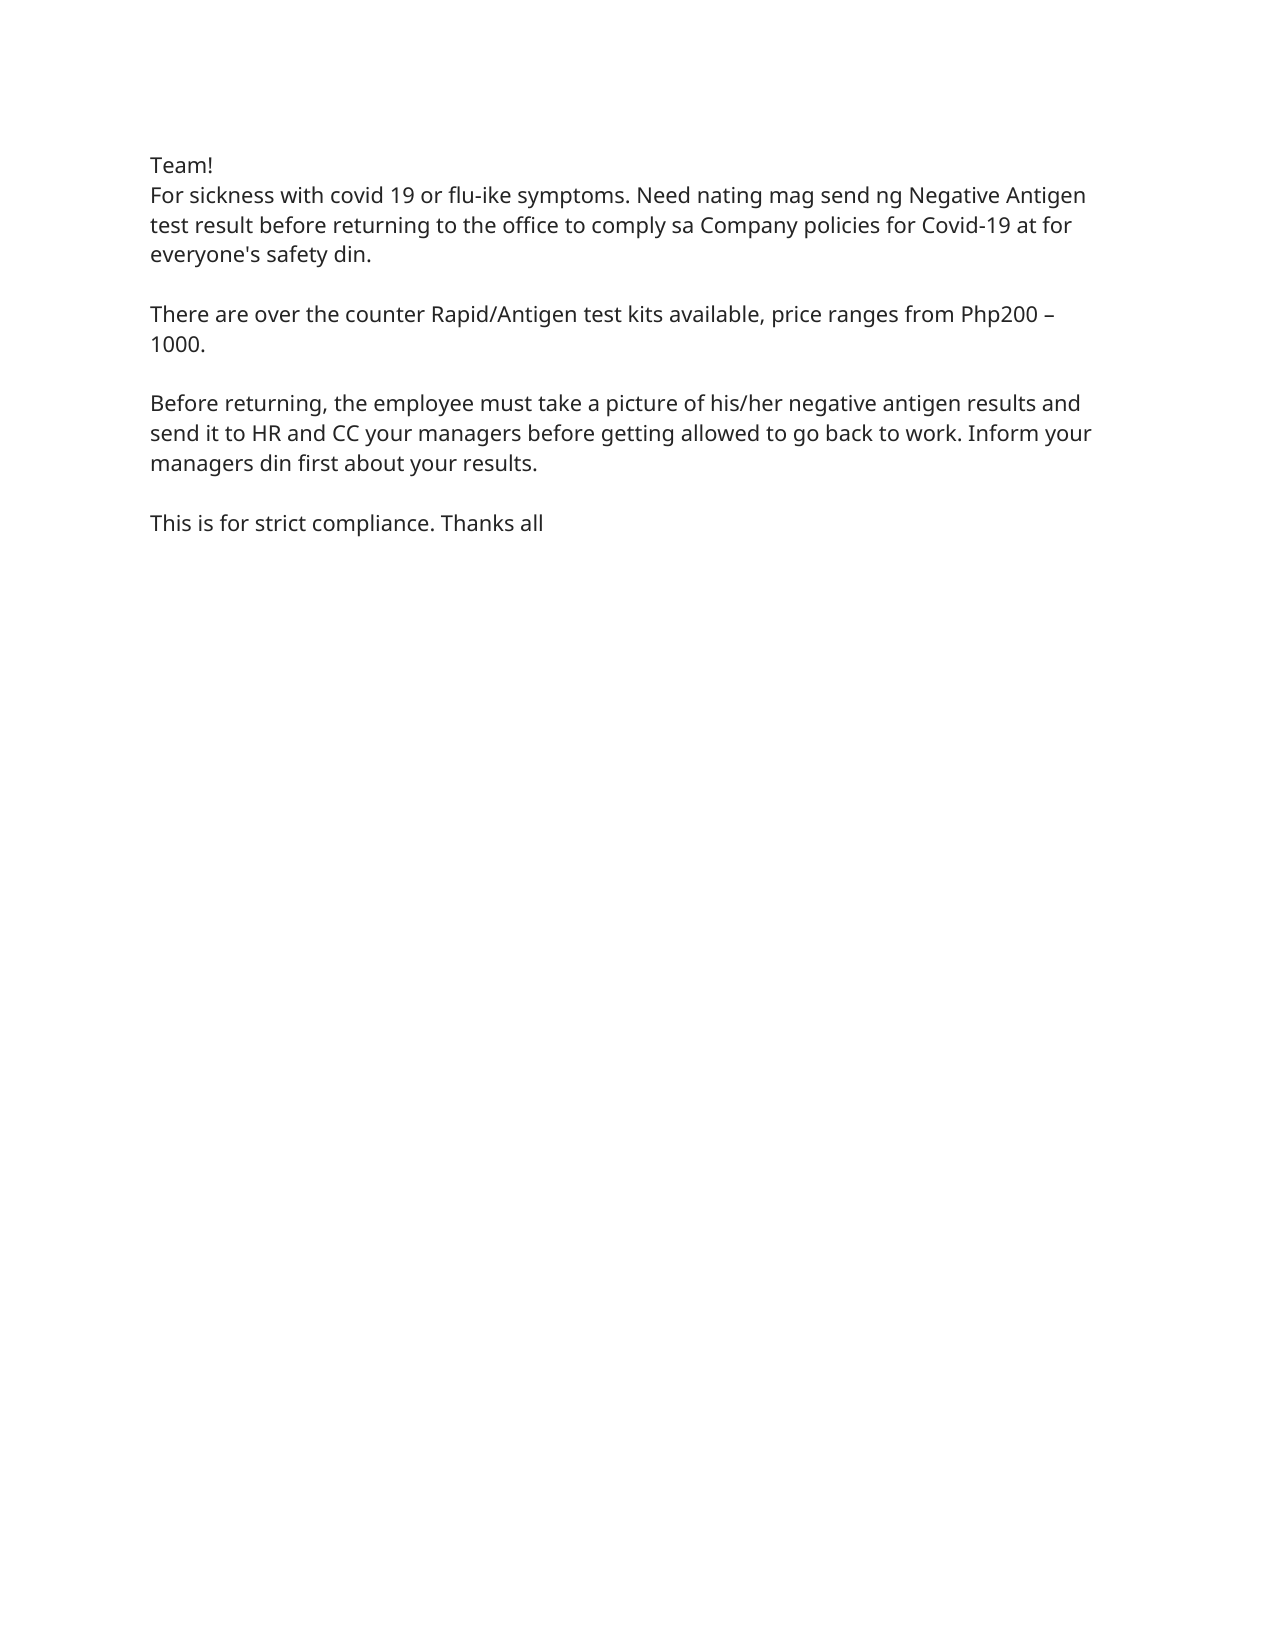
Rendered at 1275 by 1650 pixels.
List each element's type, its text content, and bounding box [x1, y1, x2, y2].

text This is for strict compliance. Thanks all [150, 507, 1125, 537]
text Before returning, the employee must take a picture of his/her negative antigen results and send it to HR and CC your managers before getting allowed to go back to work. Inform your managers din first about your results. [150, 388, 1125, 478]
text There are over the counter Rapid/Antigen test kits available, price ranges from Php200 –1000. [150, 299, 1125, 358]
text Team! For sickness with covid 19 or flu-ike symptoms. Need nating mag send ng Negative Antigen test result before returning to the office to comply sa Company policies for Covid-19 at for everyone's safety din. [150, 150, 1125, 269]
